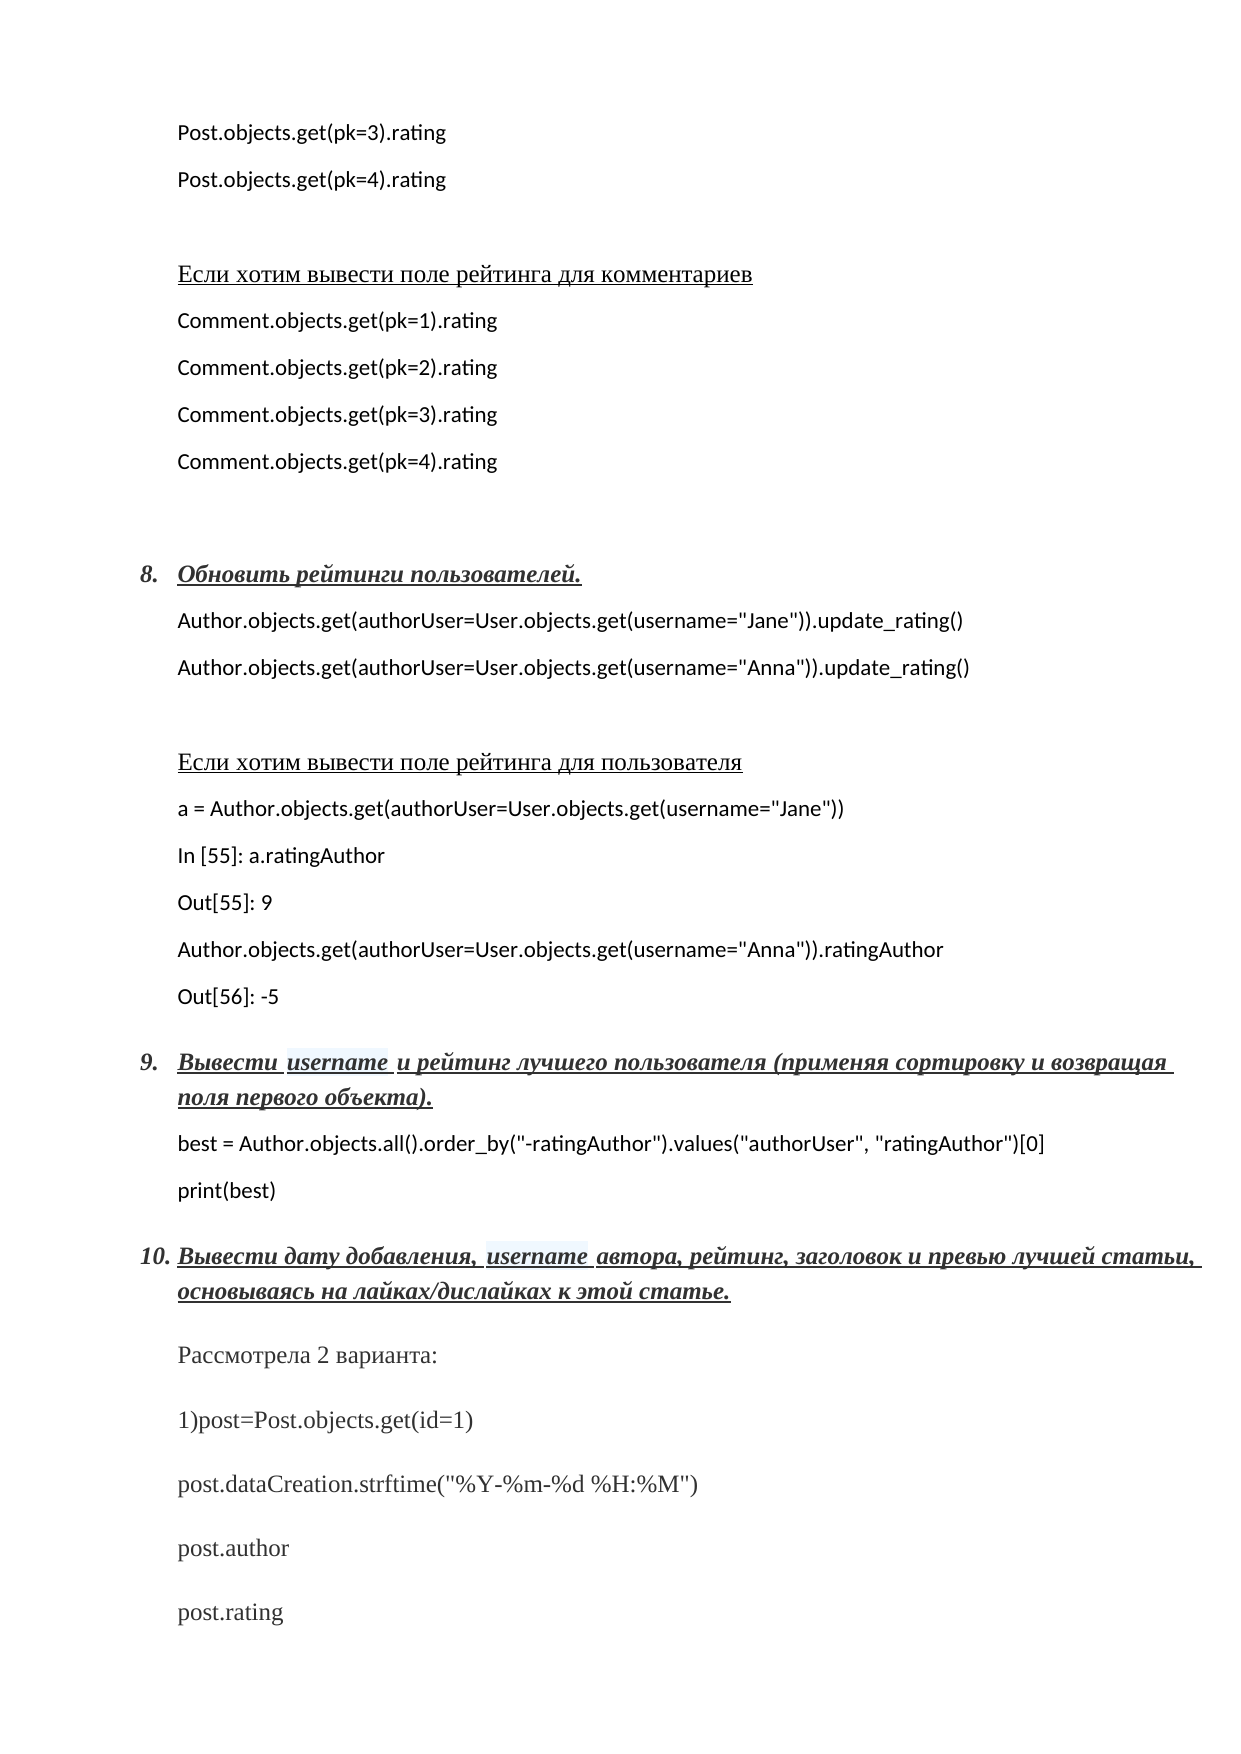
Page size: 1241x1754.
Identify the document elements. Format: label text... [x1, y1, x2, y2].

text Out[55]: 9 [177, 888, 1211, 916]
text Out[56]: -5 [177, 982, 1211, 1010]
text Author.objects.get(authorUser=User.objects.get(username="Anna")).update_rating() [177, 653, 1211, 681]
list Вывести username и рейтинг лучшего пользователя (применяя сортировку и возвращая поля первого объекта). [140, 1041, 1211, 1111]
text Comment.objects.get(pk=1).rating [177, 306, 1211, 334]
text Если хотим вывести поле рейтинга для пользователя [177, 747, 1211, 775]
text post.author [177, 1527, 1211, 1562]
text Author.objects.get(authorUser=User.objects.get(username="Jane")).update_rating() [177, 606, 1211, 634]
text Post.objects.get(pk=4).rating [177, 165, 1211, 193]
text a = Author.objects.get(authorUser=User.objects.get(username="Jane")) [177, 794, 1211, 822]
list Вывести дату добавления, username автора, рейтинг, заголовок и превью лучшей статьи, основываясь на лайках/дислайках к этой статье. [140, 1235, 1211, 1305]
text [177, 1463, 1211, 1498]
text best = Author.objects.all().order_by("-ratingAuthor").values("authorUser", "ratingAuthor")[0] [177, 1129, 1211, 1157]
list Обновить рейтинги пользователей. [140, 553, 1211, 588]
text Comment.objects.get(pk=4).rating [177, 447, 1211, 475]
text Comment.objects.get(pk=2).rating [177, 353, 1211, 381]
text Post.objects.get(pk=3).rating [177, 118, 1211, 146]
text Comment.objects.get(pk=3).rating [177, 400, 1211, 428]
text 1)post=Post.objects.get(id=1) [177, 1398, 1211, 1433]
text Рассмотрела 2 варианта: [177, 1334, 1211, 1369]
text post.rating [177, 1591, 1211, 1626]
text In [55]: a.ratingAuthor [177, 841, 1211, 869]
text print(best) [177, 1176, 1211, 1204]
text Если хотим вывести поле рейтинга для комментариев [177, 259, 1211, 287]
text Author.objects.get(authorUser=User.objects.get(username="Anna")).ratingAuthor [177, 935, 1211, 963]
